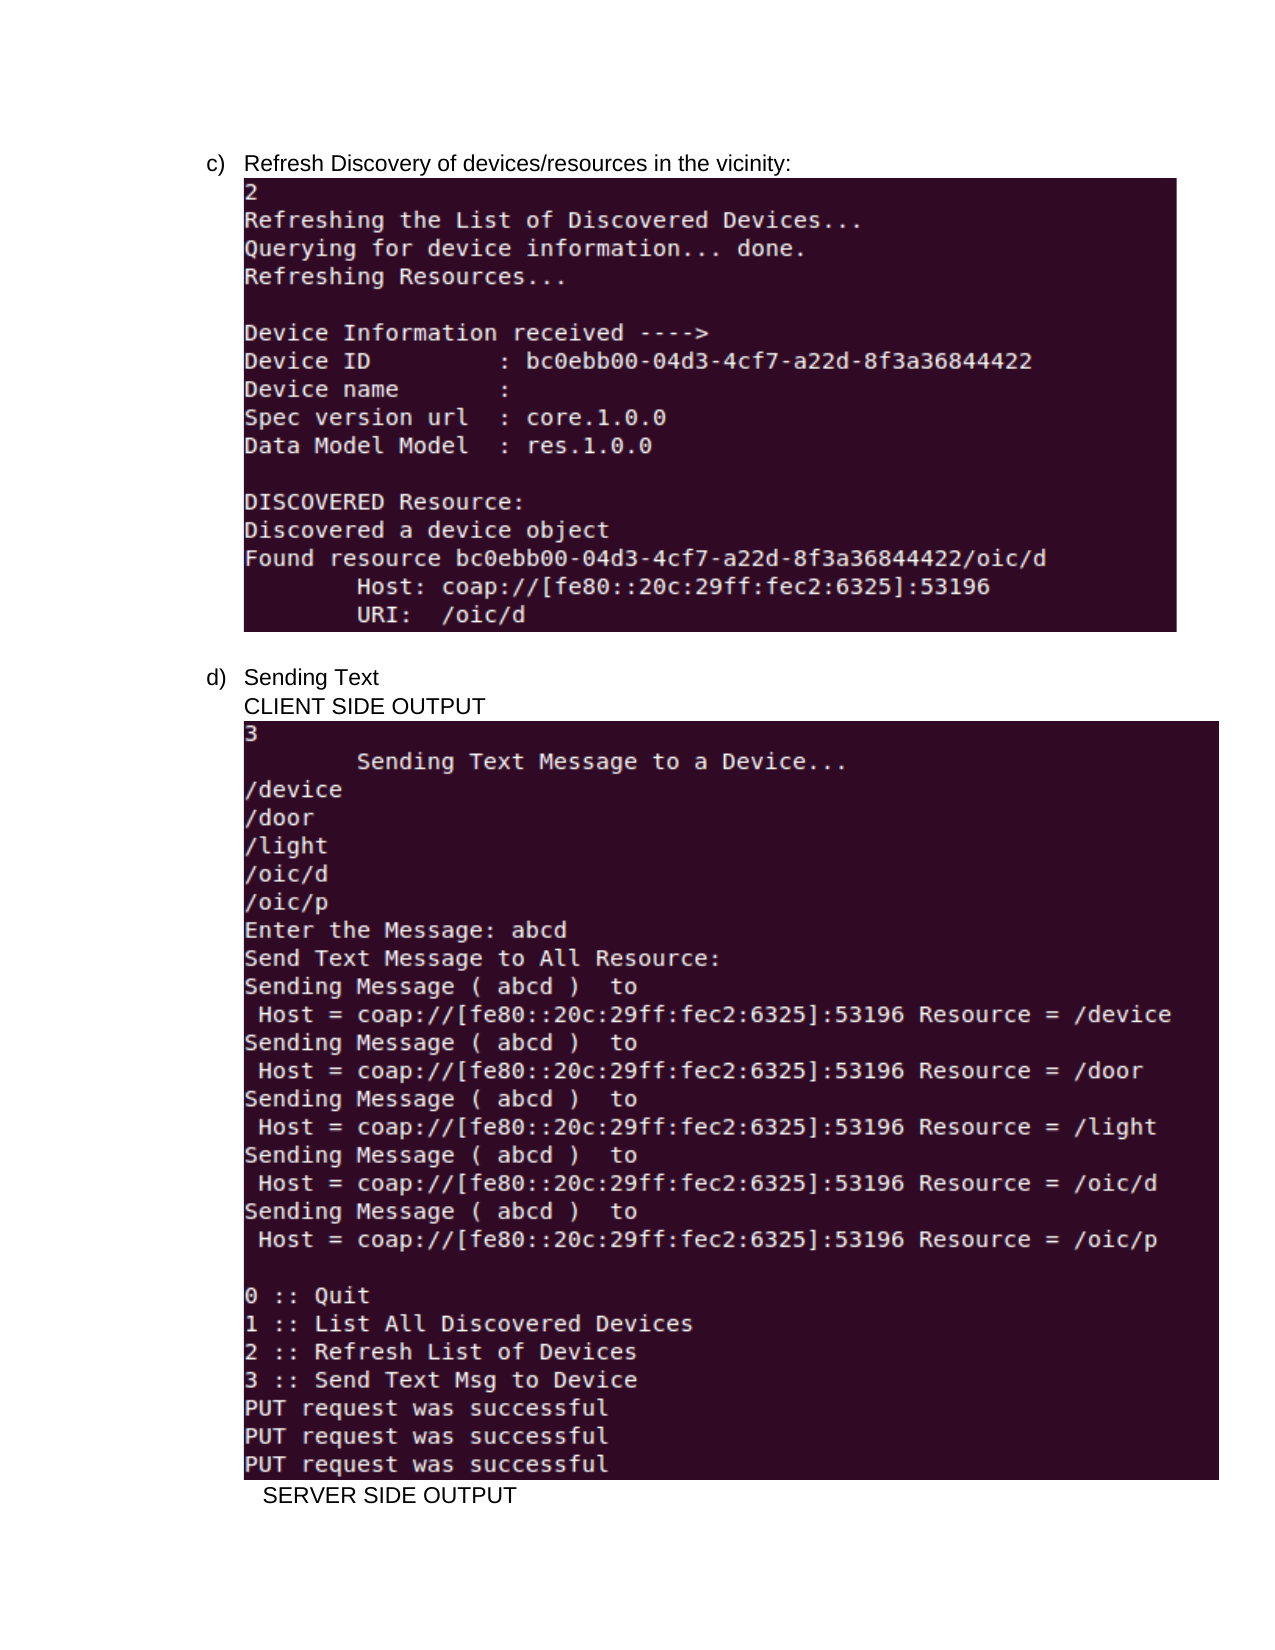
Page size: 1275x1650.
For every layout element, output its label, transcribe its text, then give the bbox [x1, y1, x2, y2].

picture [243, 178, 1177, 632]
picture [243, 721, 1219, 1480]
list SERVER SIDE OUTPUT [262, 1482, 1125, 1508]
